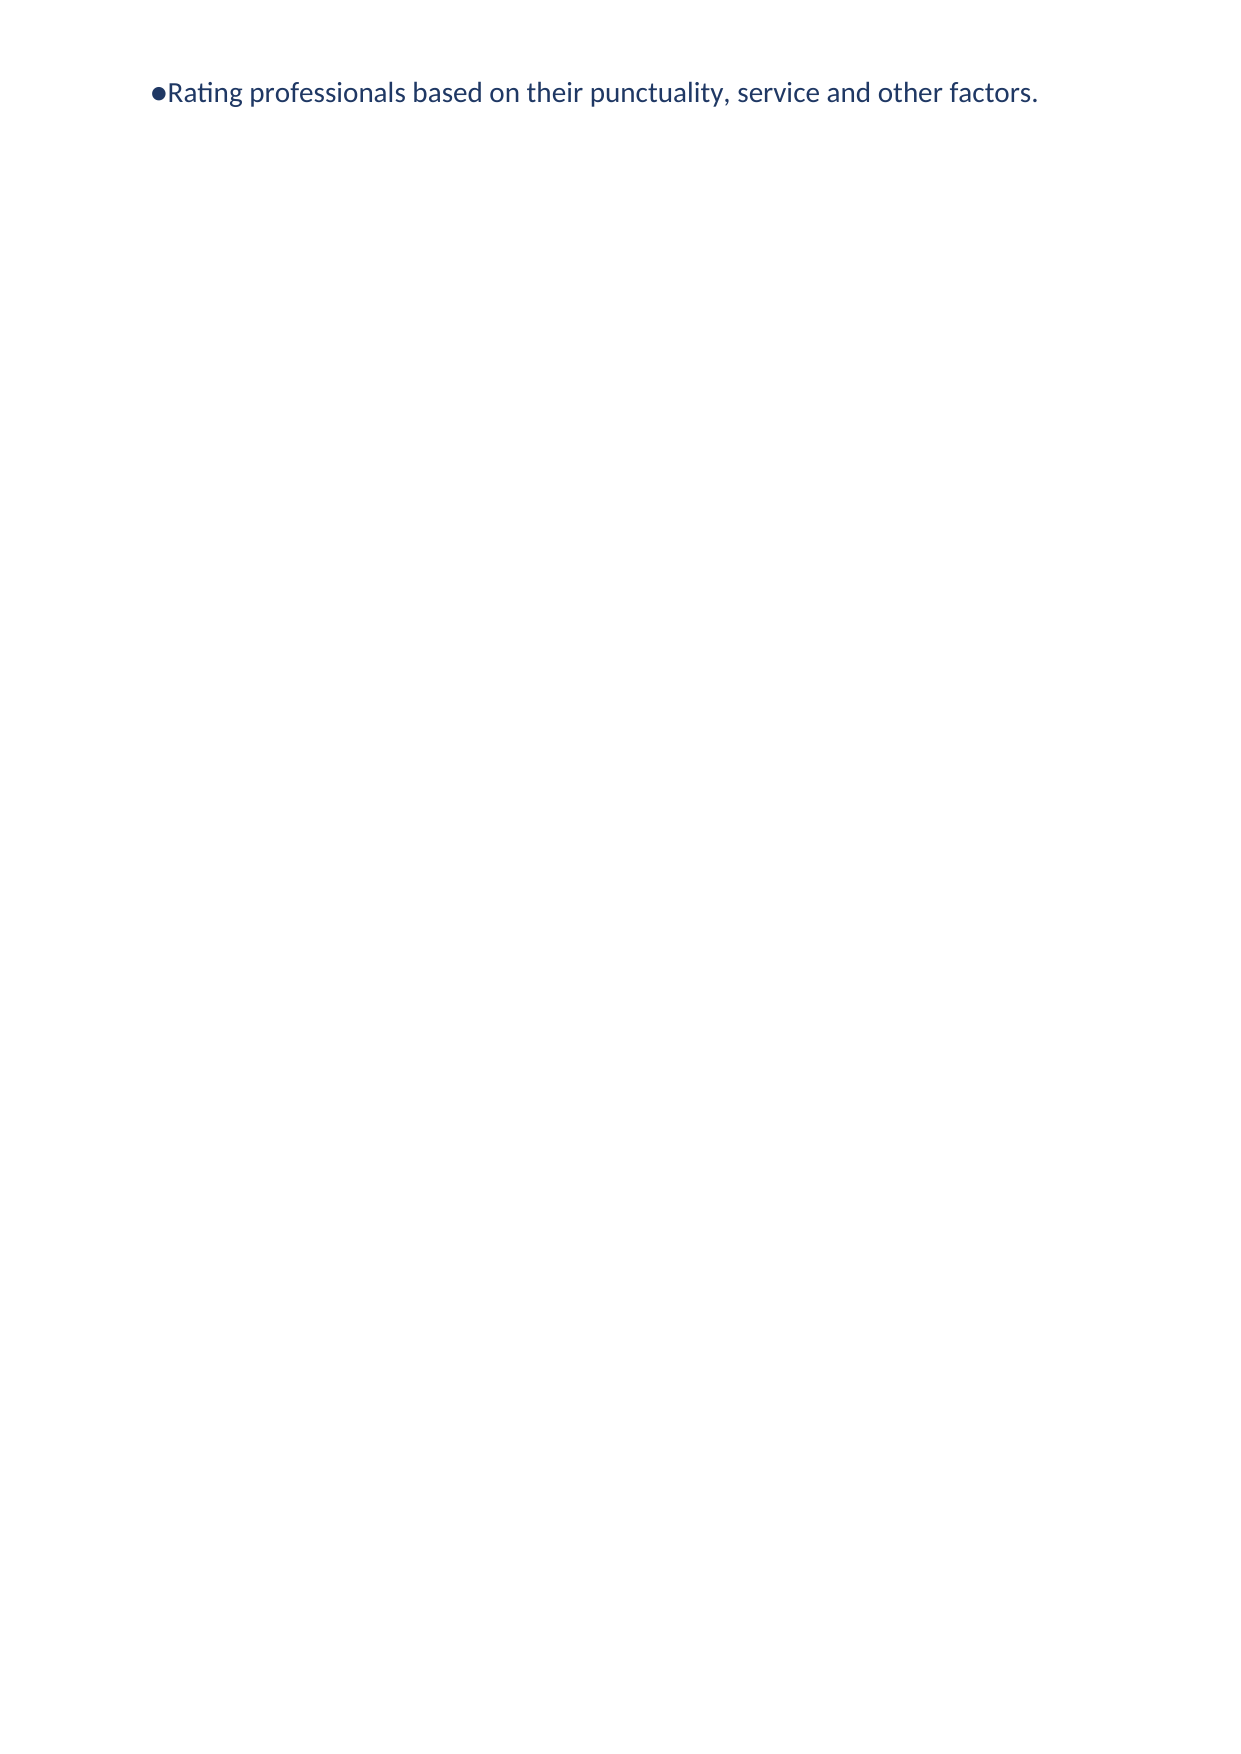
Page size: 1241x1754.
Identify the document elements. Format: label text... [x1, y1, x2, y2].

text ●Rating professionals based on their punctuality, service and other factors. [150, 74, 1090, 109]
